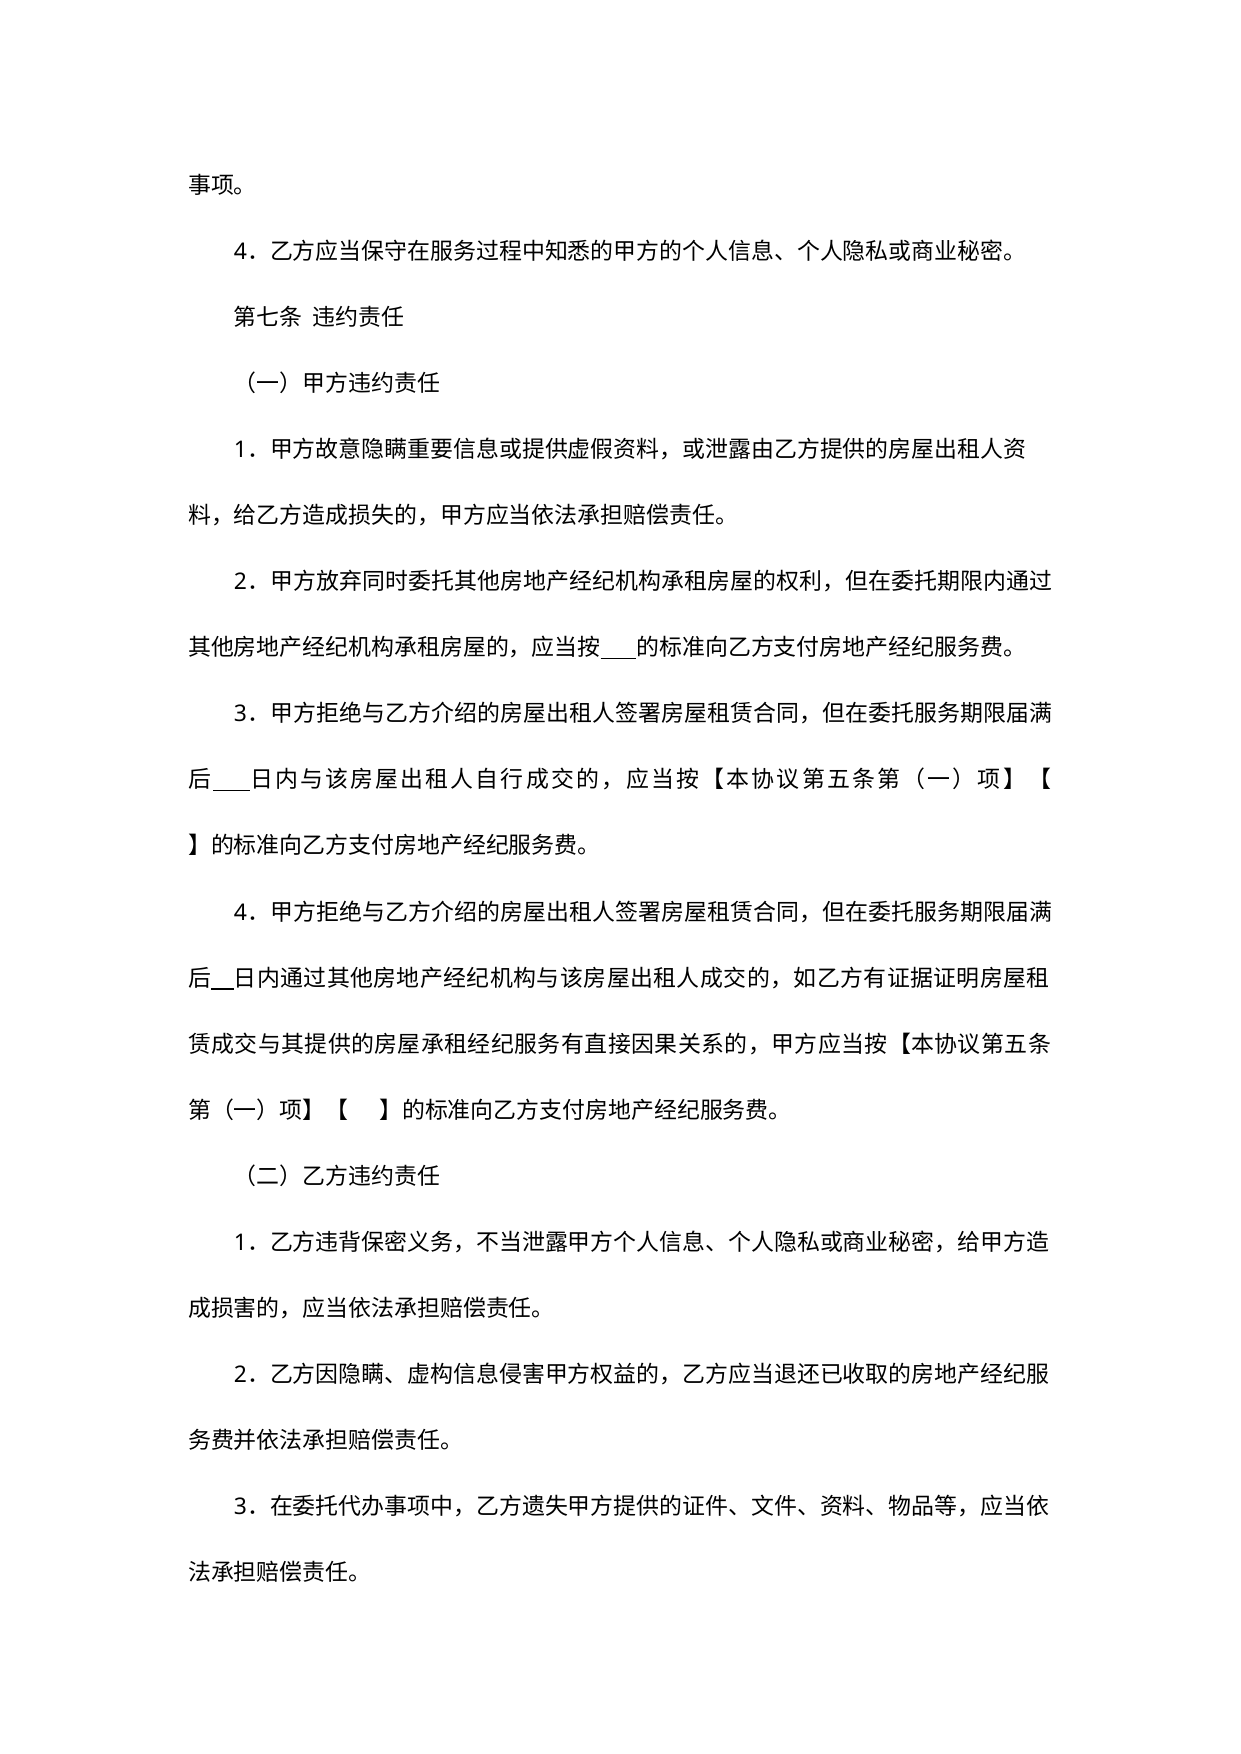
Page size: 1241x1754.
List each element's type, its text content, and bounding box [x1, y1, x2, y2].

text 第七条 违约责任 [188, 283, 1052, 349]
text 3．甲方拒绝与乙方介绍的房屋出租人签署房屋租赁合同，但在委托服务期限届满后 日内与该房屋出租人自行成交的，应当按【本协议第五条第（一）项】【 】的标准向乙方支付房地产经纪服务费。 [188, 679, 1052, 877]
text 4．乙方应当保守在服务过程中知悉的甲方的个人信息、个人隐私或商业秘密。 [188, 217, 1052, 283]
text 4．甲方拒绝与乙方介绍的房屋出租人签署房屋租赁合同，但在委托服务期限届满后 日内通过其他房地产经纪机构与该房屋出租人成交的，如乙方有证据证明房屋租赁成交与其提供的房屋承租经纪服务有直接因果关系的，甲方应当按【本协议第五条第（一）项】【 】的标准向乙方支付房地产经纪服务费。 [188, 877, 1052, 1141]
text 2．甲方放弃同时委托其他房地产经纪机构承租房屋的权利，但在委托期限内通过其他房地产经纪机构承租房屋的，应当按 的标准向乙方支付房地产经纪服务费。 [188, 547, 1052, 679]
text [188, 151, 1052, 217]
text （一）甲方违约责任 [188, 349, 1052, 415]
text 2．乙方因隐瞒、虚构信息侵害甲方权益的，乙方应当退还已收取的房地产经纪服务费并依法承担赔偿责任。 [188, 1339, 1052, 1471]
text 1．乙方违背保密义务，不当泄露甲方个人信息、个人隐私或商业秘密，给甲方造成损害的，应当依法承担赔偿责任。 [188, 1207, 1052, 1339]
text （二）乙方违约责任 [188, 1141, 1052, 1207]
text 1．甲方故意隐瞒重要信息或提供虚假资料，或泄露由乙方提供的房屋出租人资料，给乙方造成损失的，甲方应当依法承担赔偿责任。 [188, 415, 1052, 547]
text 3．在委托代办事项中，乙方遗失甲方提供的证件、文件、资料、物品等，应当依法承担赔偿责任。 [188, 1471, 1052, 1603]
